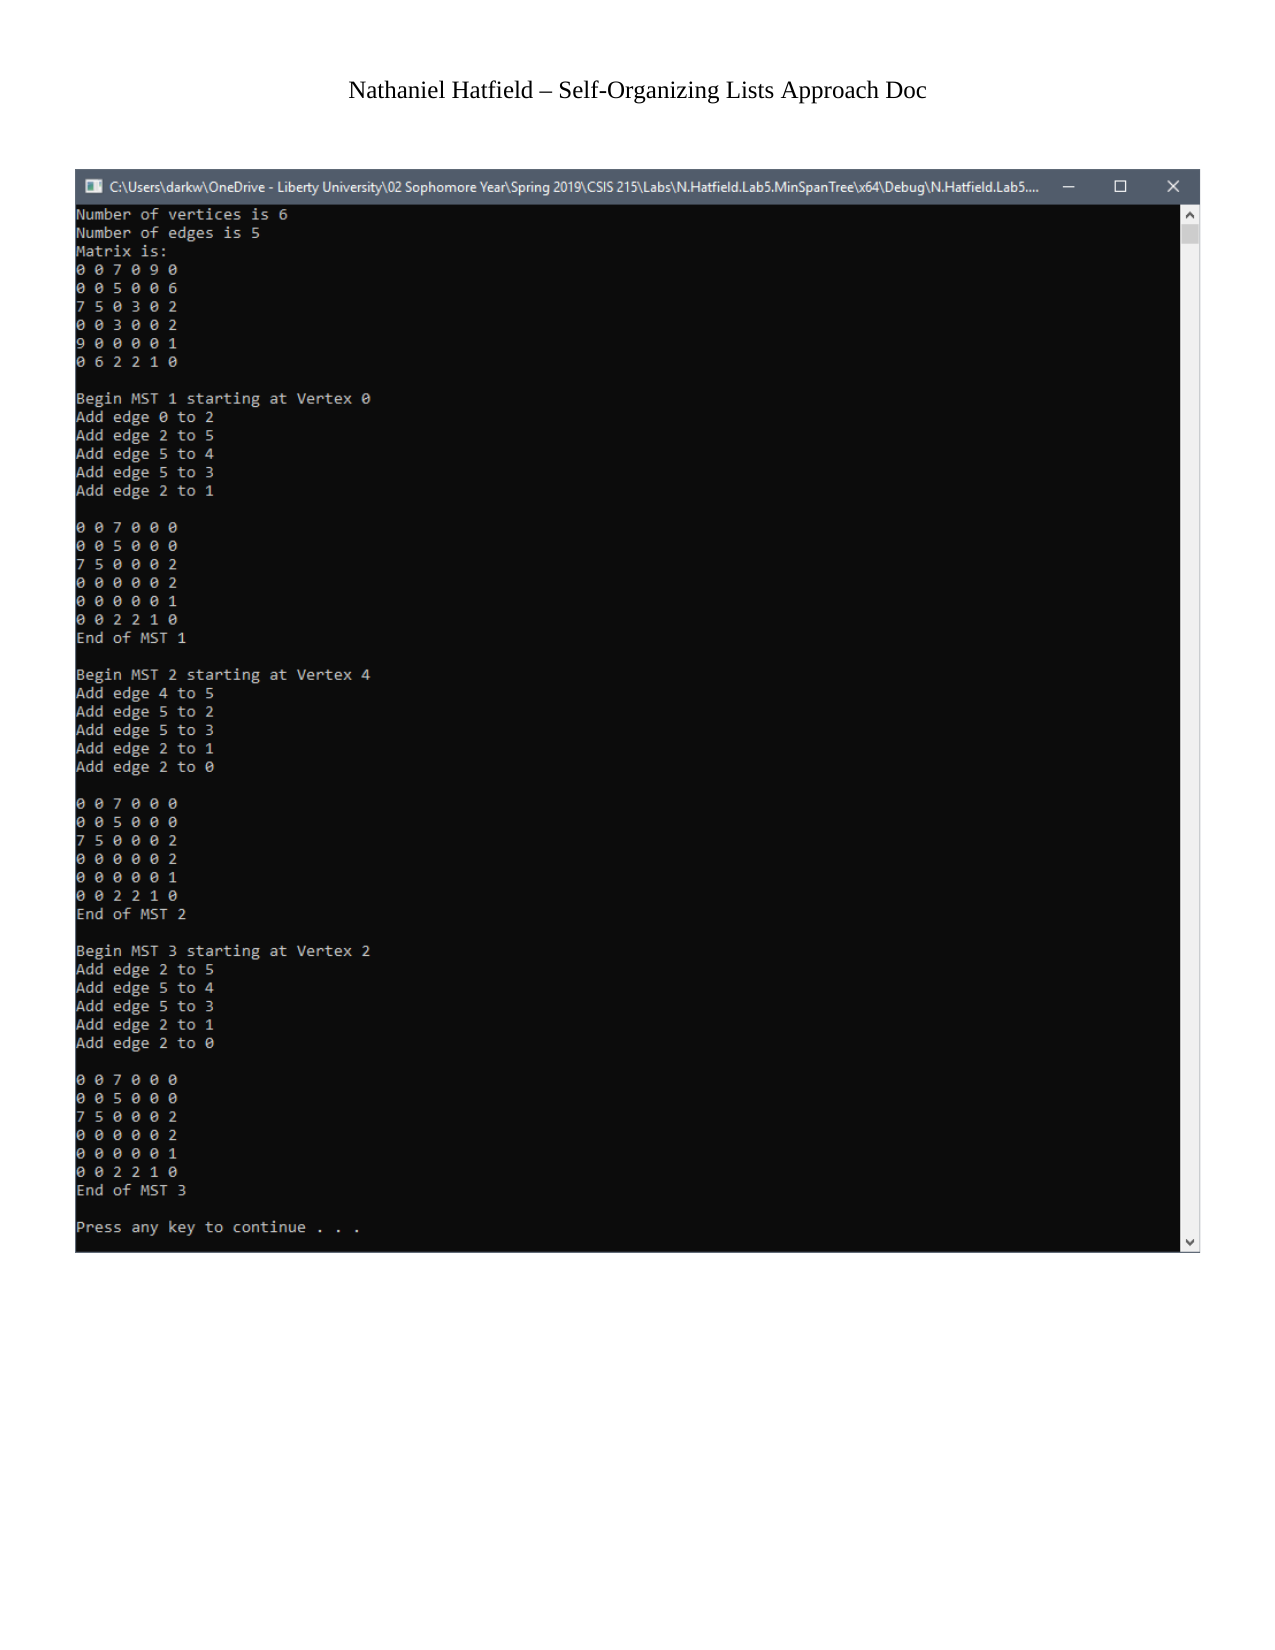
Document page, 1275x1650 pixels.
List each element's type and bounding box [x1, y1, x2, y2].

picture [75, 169, 1200, 1253]
